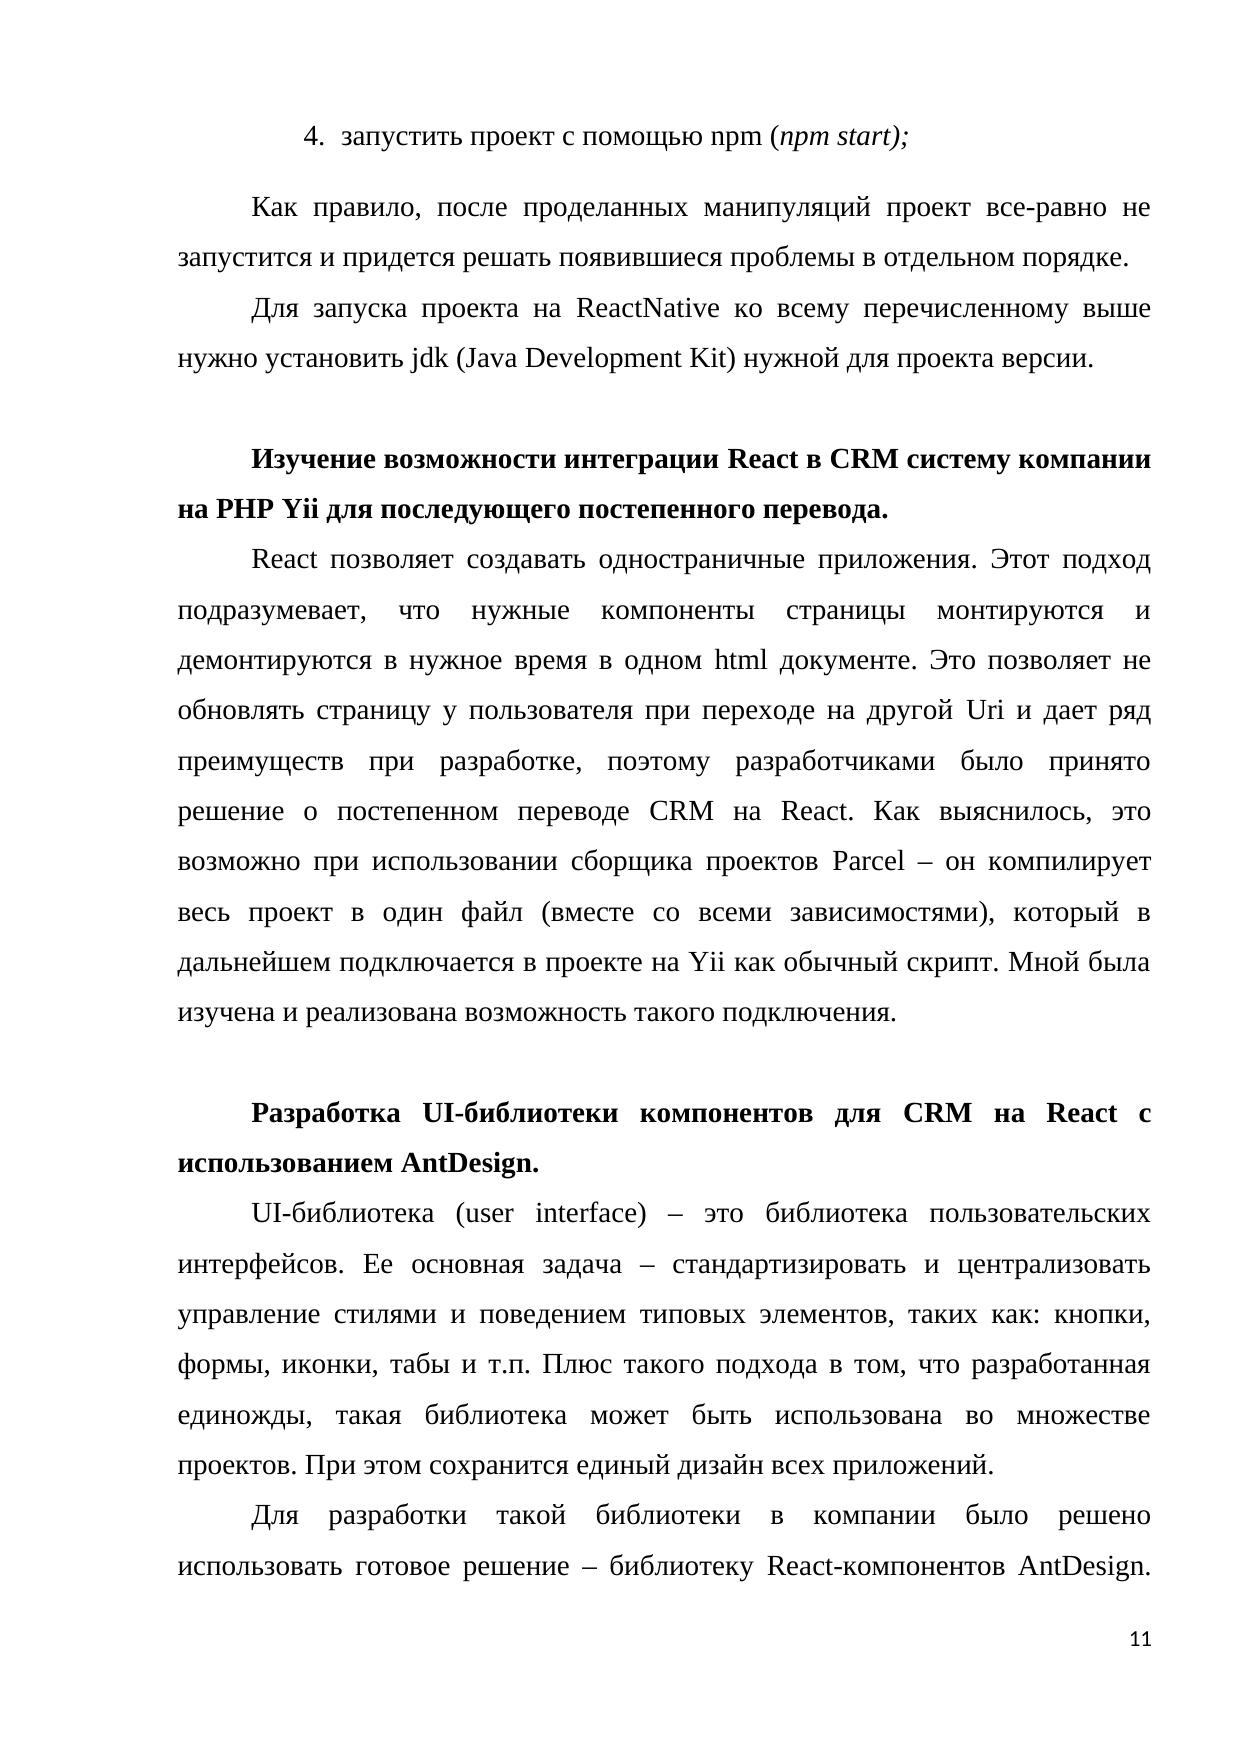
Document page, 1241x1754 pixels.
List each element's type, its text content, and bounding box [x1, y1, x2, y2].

text Разработка UI-библиотеки компонентов для CRM на React с использованием AntDesign. [177, 1095, 1152, 1179]
list запустить проект с помощью npm (npm start); [303, 118, 1152, 152]
text Как правило, после проделанных манипуляций проект все-равно не запустится и придется решать появившиеся проблемы в отдельном порядке. [177, 189, 1152, 273]
text React позволяет создавать одностраничные приложения. Этот подход подразумевает, что нужные компоненты страницы монтируются и демонтируются в нужное время в одном html документе. Это позволяет не обновлять страницу у пользователя при переходе на другой Uri и дает ряд преимуществ при разработке, поэтому разработчиками было принято решение о постепенном переводе CRM на React. Как выяснилось, это возможно при использовании сборщика проектов Parcel – он компилирует весь проект в один файл (вместе со всеми зависимостями), который в дальнейшем подключается в проекте на Yii как обычный скрипт. Мной была изучена и реализована возможность такого подключения. [177, 541, 1152, 1028]
text Для запуска проекта на ReactNative ко всему перечисленному выше нужно установить jdk (Java Development Kit) нужной для проекта версии. [177, 290, 1152, 374]
text UI-библиотека (user interface) – это библиотека пользовательских интерфейсов. Ее основная задача – стандартизировать и централизовать управление стилями и поведением типовых элементов, таких как: кнопки, формы, иконки, табы и т.п. Плюс такого подхода в том, что разработанная единожды, такая библиотека может быть использована во множестве проектов. При этом сохранится единый дизайн всех приложений. [177, 1196, 1152, 1481]
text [177, 1497, 1152, 1581]
text Изучение возможности интеграции React в CRM систему компании на PHP Yii для последующего постепенного перевода. [177, 441, 1152, 525]
